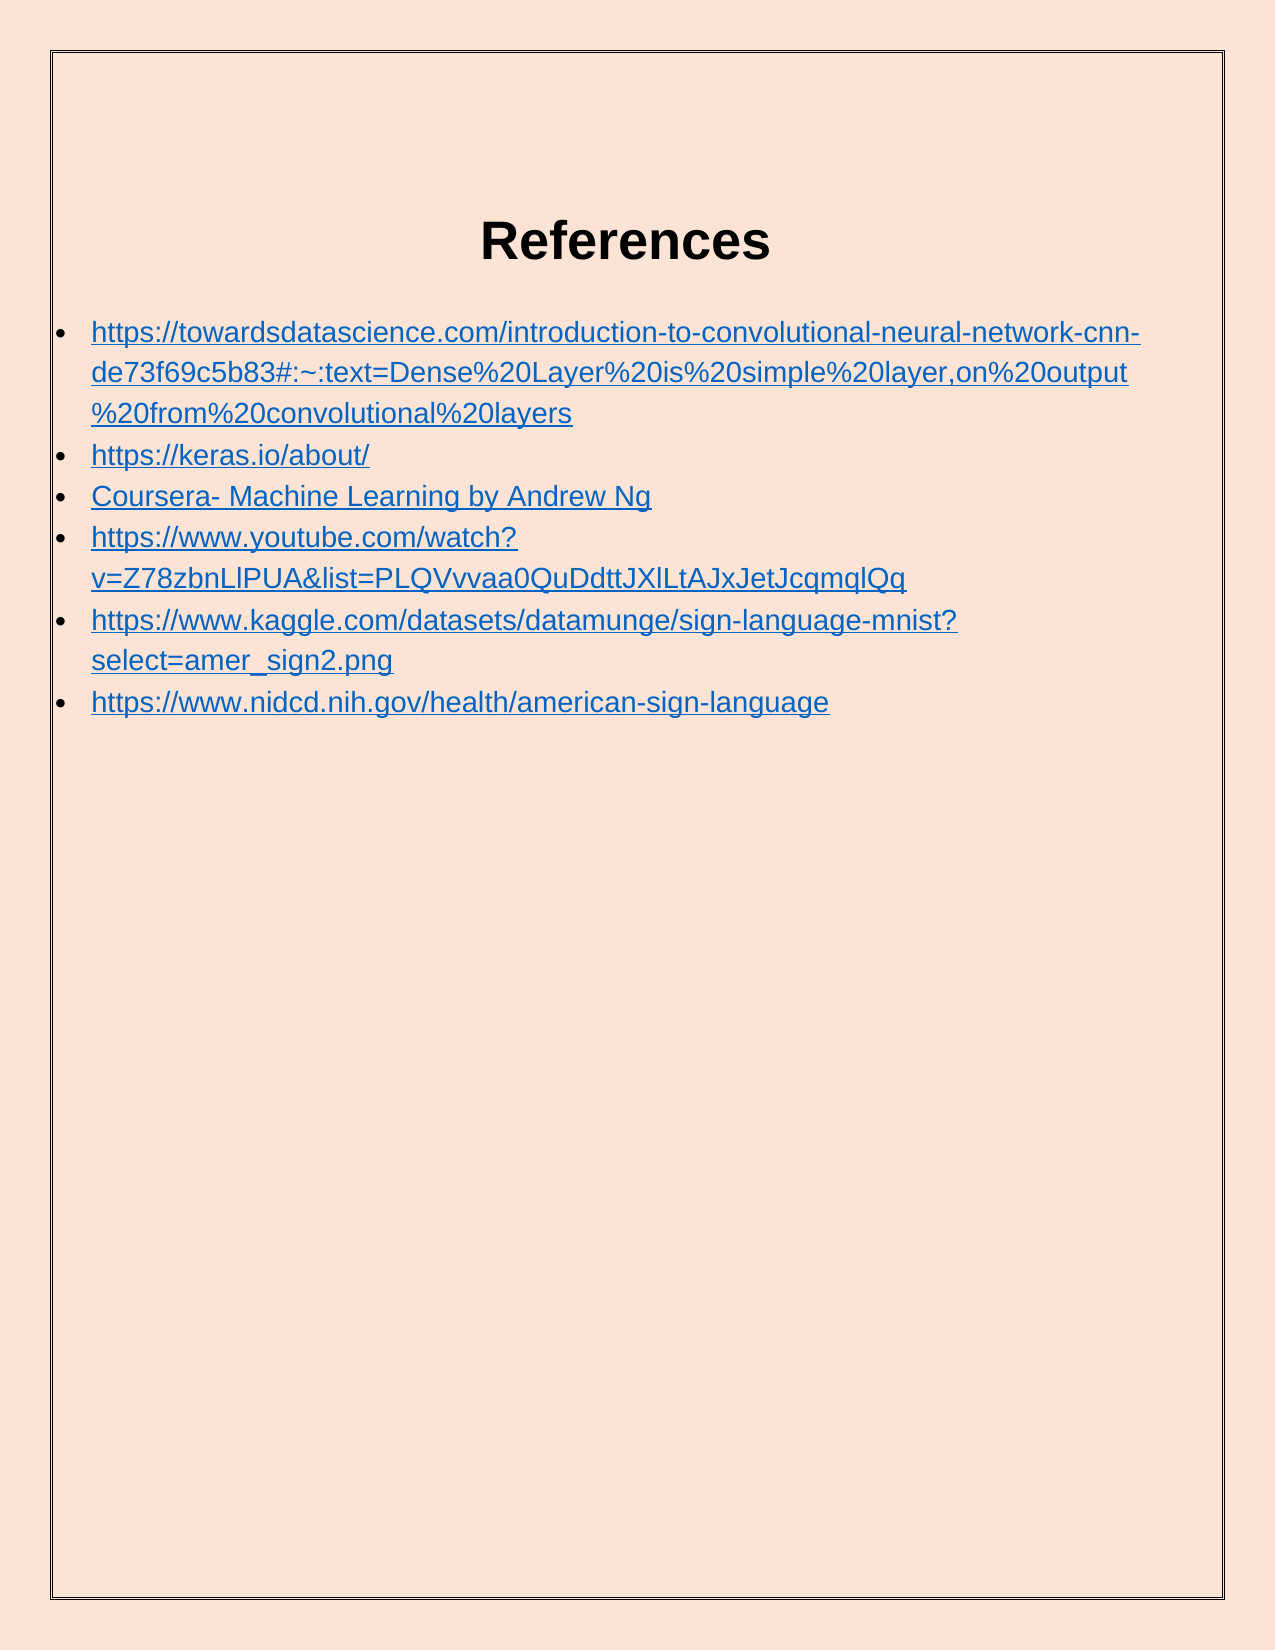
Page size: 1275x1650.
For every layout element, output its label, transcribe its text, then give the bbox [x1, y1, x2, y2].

list https://keras.io/about/ [56, 438, 1162, 471]
list https://www.kaggle.com/datasets/datamunge/sign-language-mnist?select=amer_sign2.png [56, 602, 1162, 677]
list https://www.nidcd.nih.gov/health/american-sign-language [56, 685, 1162, 718]
list Coursera- Machine Learning by Andrew Ng [56, 479, 1162, 512]
list https://www.youtube.com/watch?v=Z78zbnLlPUA&list=PLQVvvaa0QuDdttJXlLtAJxJetJcqmqlQq [56, 520, 1162, 595]
text References [90, 209, 1162, 271]
list https://towardsdatascience.com/introduction-to-convolutional-neural-network-cnn-de73f69c5b83#:~:text=Dense%20Layer%20is%20simple%20layer,on%20output%20from%20convolutional%20layers [56, 314, 1162, 430]
